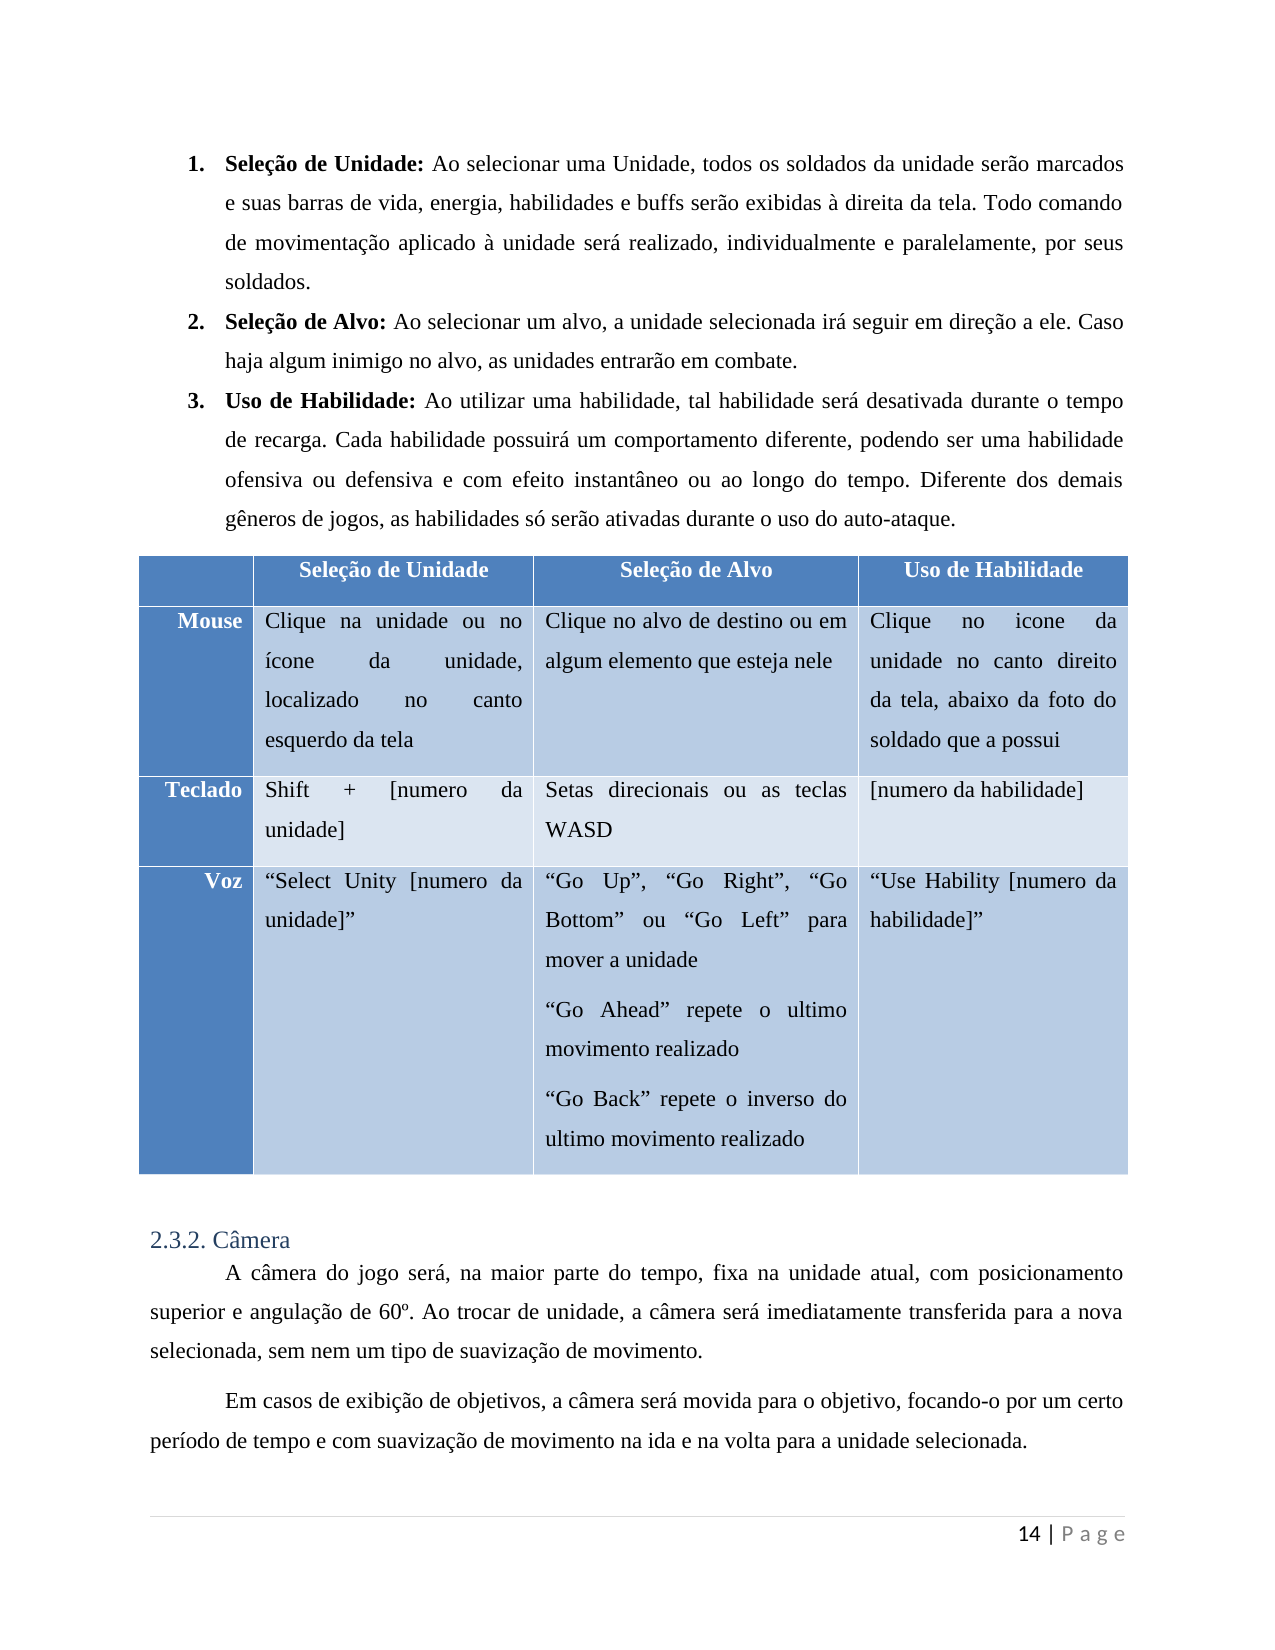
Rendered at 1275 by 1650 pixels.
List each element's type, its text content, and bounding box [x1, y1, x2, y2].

table_cell Teclado [139, 777, 253, 866]
list Seleção de Unidade: Ao selecionar uma Unidade, todos os soldados da unidade serão marcados e suas barras de vida, energia, habilidades e buffs serão exibidas à direita da tela. Todo comando de movimentação aplicado à unidade será realizado, individualmente e paralelamente, por seus soldados. [187, 150, 1125, 295]
table_cell [numero da habilidade] [859, 777, 1128, 866]
table_cell “Go Up”, “Go Right”, “Go Bottom” ou “Go Left” para mover a unidade “Go Ahead” repete o ultimo movimento realizado “Go Back” repete o inverso do ultimo movimento realizado [534, 867, 858, 1174]
list Uso de Habilidade: Ao utilizar uma habilidade, tal habilidade será desativada durante o tempo de recarga. Cada habilidade possuirá um comportamento diferente, podendo ser uma habilidade ofensiva ou defensiva e com efeito instantâneo ou ao longo do tempo. Diferente dos demais gêneros de jogos, as habilidades só serão ativadas durante o uso do auto-ataque. [187, 387, 1125, 532]
table_cell Shift + [numero da unidade] [254, 777, 533, 866]
table_header Seleção de Unidade [254, 556, 533, 606]
table_cell Clique na unidade ou no ícone da unidade, localizado no canto esquerdo da tela [254, 607, 533, 776]
table_cell “Use Hability [numero da habilidade]” [859, 867, 1128, 1174]
table_cell Voz [139, 867, 253, 1174]
table_cell Clique no icone da unidade no canto direito da tela, abaixo da foto do soldado que a possui [859, 607, 1128, 776]
table_header Seleção de Alvo [534, 556, 858, 606]
table_cell Clique no alvo de destino ou em algum elemento que esteja nele [534, 607, 858, 776]
text A câmera do jogo será, na maior parte do tempo, fixa na unidade atual, com posicionamento superior e angulação de 60º. Ao trocar de unidade, a câmera será imediatamente transferida para a nova selecionada, sem nem um tipo de suavização de movimento. [150, 1258, 1125, 1364]
text Em casos de exibição de objetivos, a câmera será movida para o objetivo, focando-o por um certo período de tempo e com suavização de movimento na ida e na volta para a unidade selecionada. [150, 1387, 1125, 1453]
list Seleção de Alvo: Ao selecionar um alvo, a unidade selecionada irá seguir em direção a ele. Caso haja algum inimigo no alvo, as unidades entrarão em combate. [187, 308, 1125, 374]
table_cell Mouse [139, 607, 253, 776]
subtitle 2.3.2. Câmera [150, 1226, 1125, 1254]
table_cell Setas direcionais ou as teclas WASD [534, 777, 858, 866]
table_cell “Select Unity [numero da unidade]” [254, 867, 533, 1174]
table_header [139, 556, 253, 606]
table_header Uso de Habilidade [859, 556, 1128, 606]
